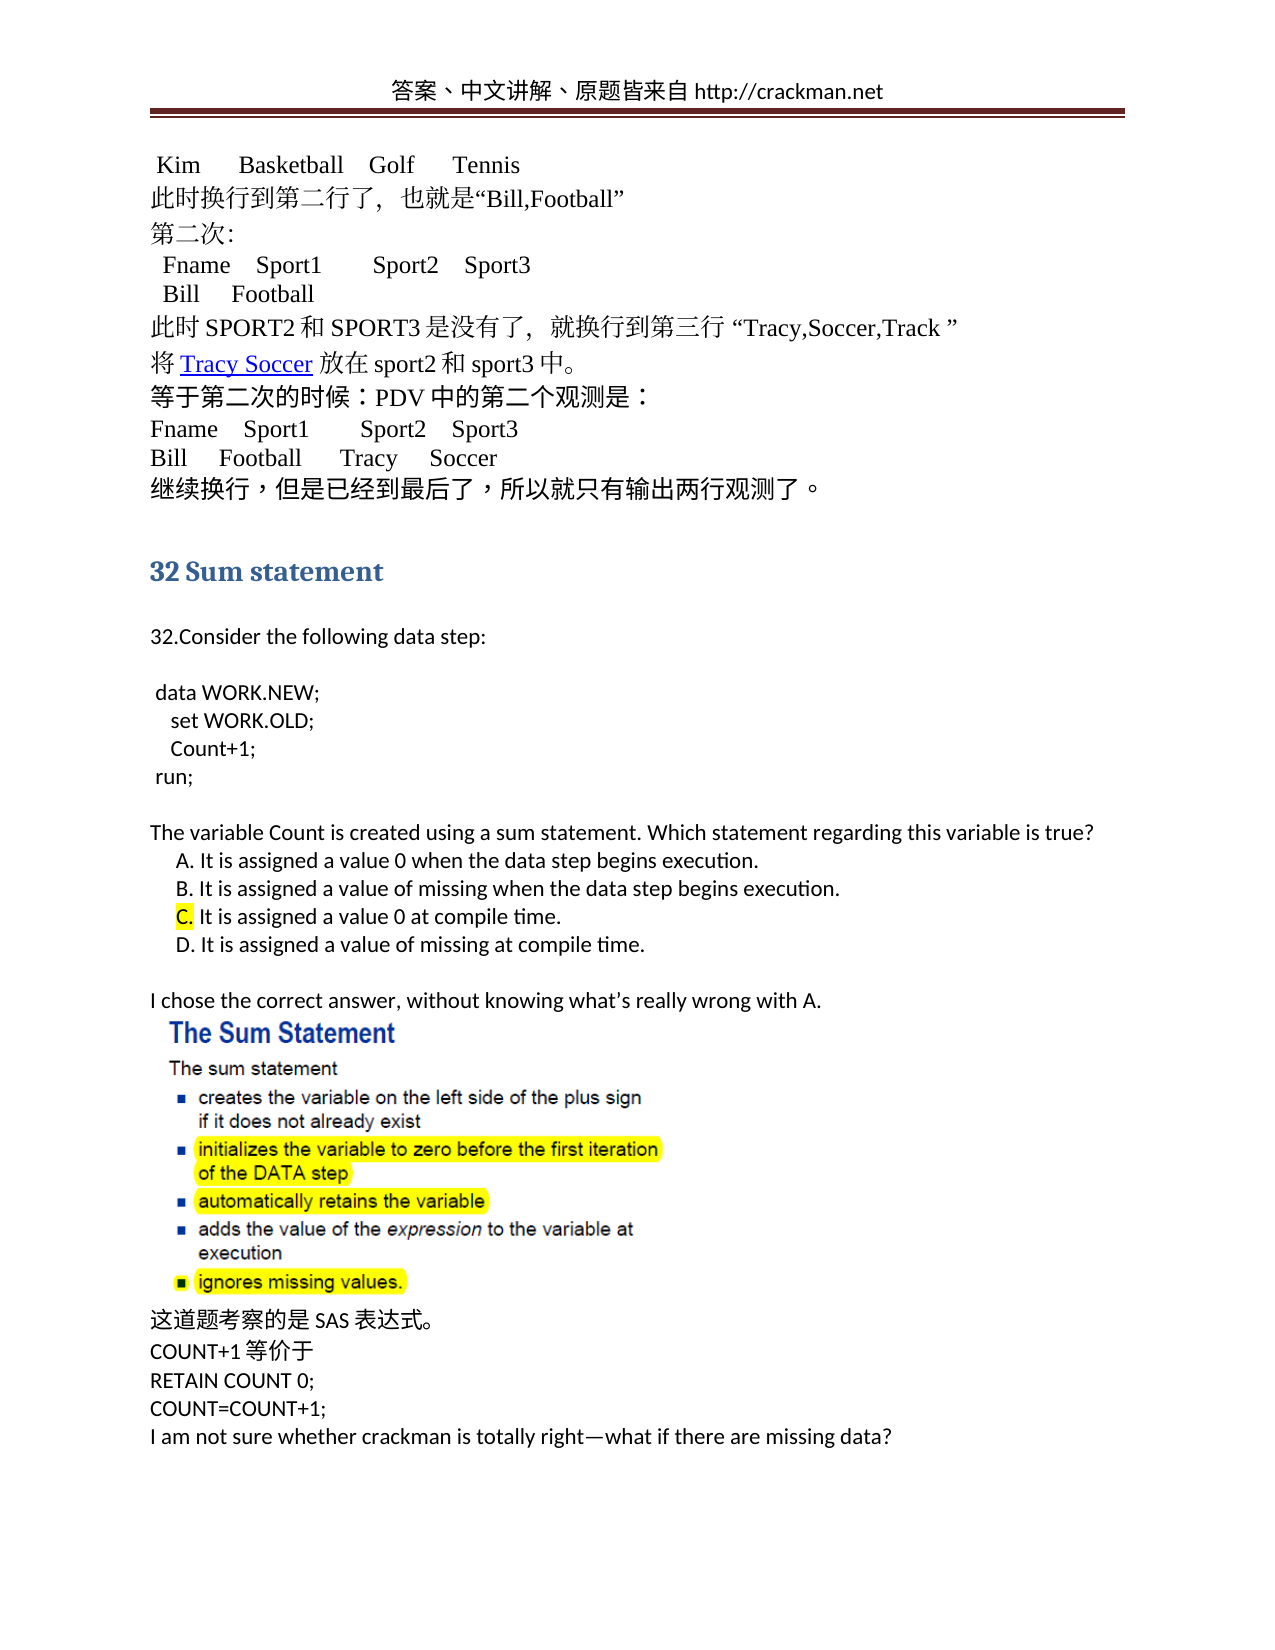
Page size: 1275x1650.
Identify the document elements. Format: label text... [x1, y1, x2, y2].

subtitle 32 Sum statement [150, 556, 1125, 589]
picture [150, 1014, 675, 1302]
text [150, 150, 1125, 506]
text set WORK.OLD; [150, 706, 1125, 734]
text Count+1; [150, 734, 1125, 762]
text I chose the correct answer, without knowing what’s really wrong with A. [150, 986, 1125, 1014]
text D. It is assigned a value of missing at compile time. [150, 930, 1125, 958]
text The variable Count is created using a sum statement. Which statement regarding this variable is true? [150, 818, 1125, 846]
text 这道题考察的是SAS表达式。 COUNT+1等价于 RETAIN COUNT 0; COUNT=COUNT+1; [150, 1302, 1125, 1422]
text C. It is assigned a value 0 at compile time. [150, 902, 1125, 930]
text data WORK.NEW; [150, 678, 1125, 706]
text 32.Consider the following data step: [150, 622, 1125, 650]
text B. It is assigned a value of missing when the data step begins execution. [150, 874, 1125, 902]
text A. It is assigned a value 0 when the data step begins execution. [150, 846, 1125, 874]
text run; [150, 762, 1125, 790]
text I am not sure whether crackman is totally right—what if there are missing data? [150, 1422, 1125, 1450]
